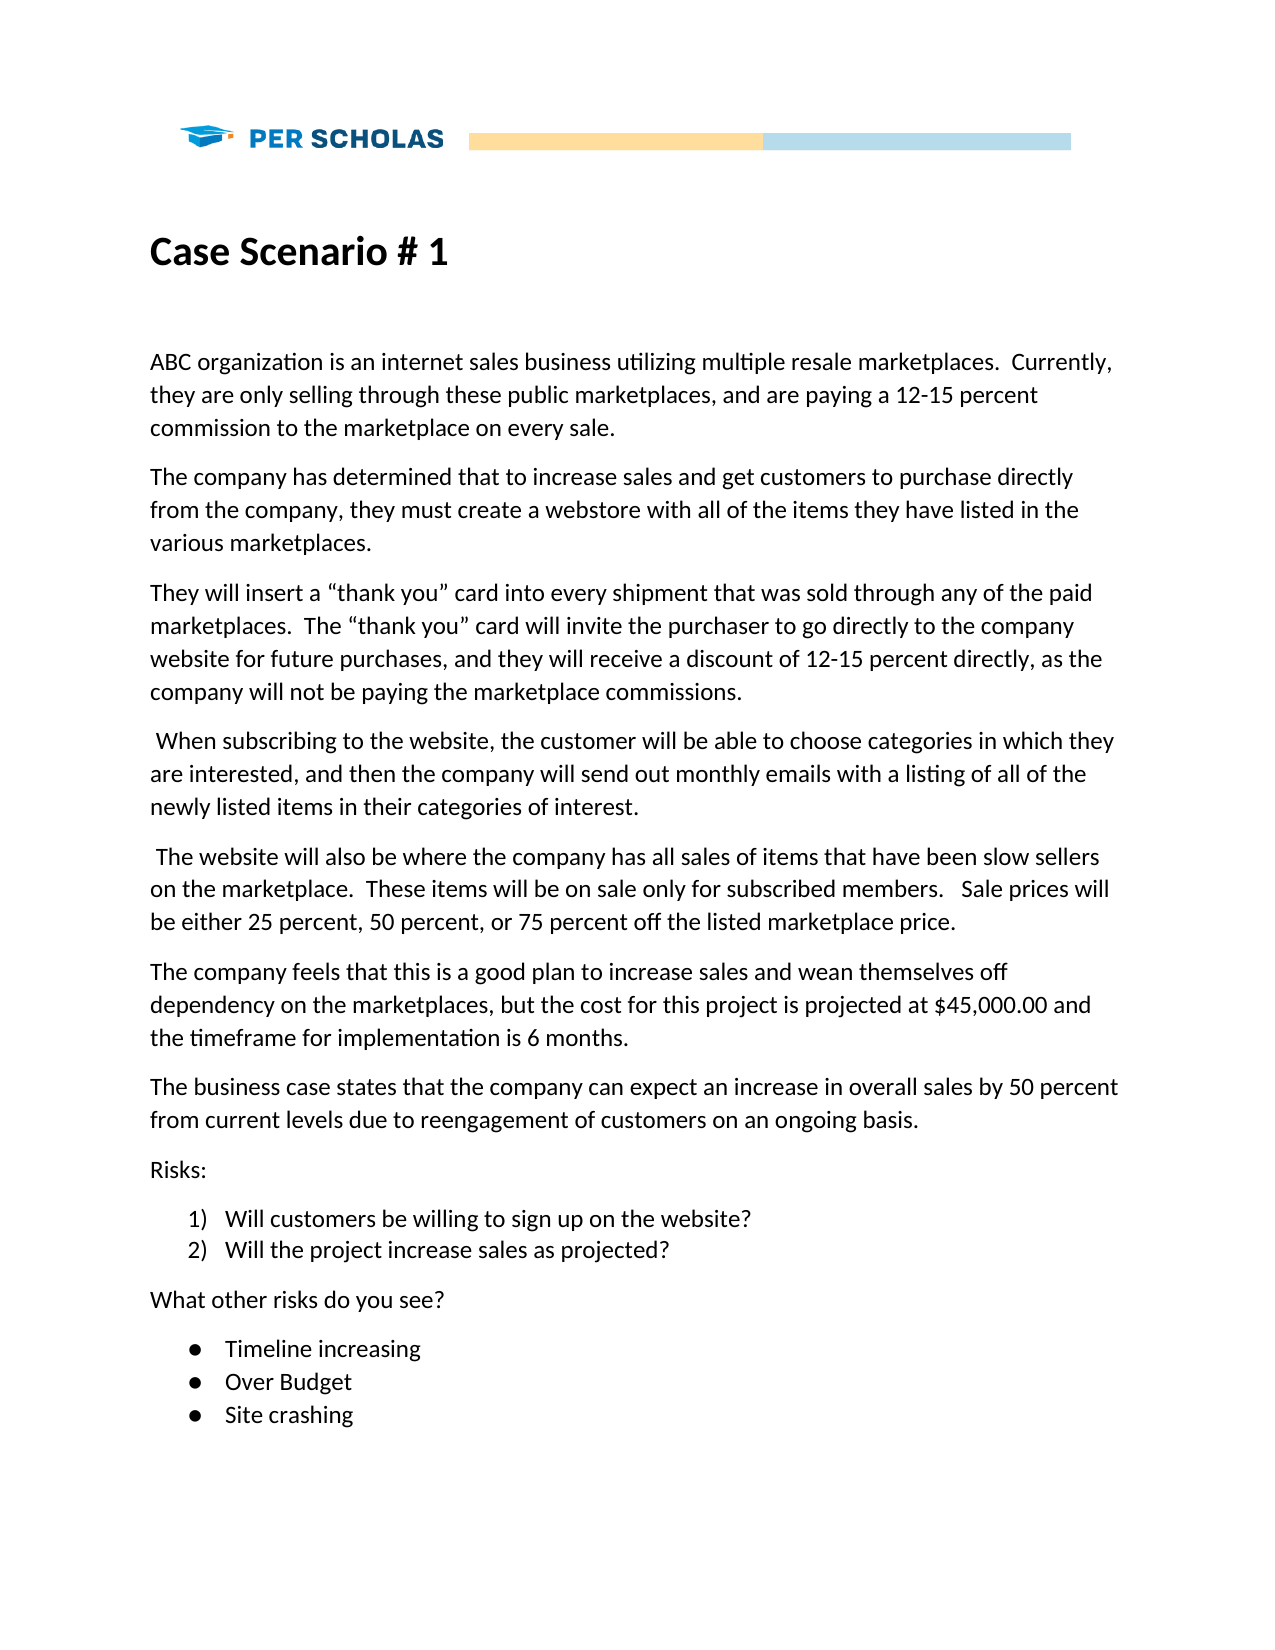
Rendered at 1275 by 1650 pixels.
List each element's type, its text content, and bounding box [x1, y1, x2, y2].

list Over Budget [187, 1366, 1125, 1397]
list Will customers be willing to sign up on the website? [187, 1204, 1125, 1234]
text They will insert a “thank you” card into every shipment that was sold through any of the paid marketplaces. The “thank you” card will invite the purchaser to go directly to the company website for future purchases, and they will receive a discount of 12-15 percent directly, as the company will not be paying the marketplace commissions. [150, 577, 1125, 706]
list Site crashing [187, 1399, 1125, 1430]
text ABC organization is an internet sales business utilizing multiple resale marketplaces. Currently, they are only selling through these public marketplaces, and are paying a 12-15 percent commission to the marketplace on every sale. [150, 346, 1125, 442]
text The company has determined that to increase sales and get customers to purchase directly from the company, they must create a webstore with all of the items they have listed in the various marketplaces. [150, 462, 1125, 558]
text When subscribing to the website, the customer will be able to choose categories in which they are interested, and then the company will send out monthly emails with a listing of all of the newly listed items in their categories of interest. [150, 725, 1125, 822]
text The website will also be where the company has all sales of items that have been slow sellers on the marketplace. These items will be on sale only for subscribed members. Sale prices will be either 25 percent, 50 percent, or 75 percent off the listed marketplace price. [150, 841, 1125, 937]
text The business case states that the company can expect an increase in overall sales by 50 percent from current levels due to reengagement of customers on an ongoing basis. [150, 1072, 1125, 1135]
text What other risks do you see? [150, 1284, 1125, 1314]
text Case Scenario # 1 [150, 225, 1125, 276]
list Timeline increasing [187, 1333, 1125, 1364]
list Will the project increase sales as projected? [187, 1234, 1125, 1265]
text The company feels that this is a good plan to increase sales and wean themselves off dependency on the marketplaces, but the cost for this project is projected at $45,000.00 and the timeframe for implementation is 6 months. [150, 956, 1125, 1052]
picture [150, 75, 1125, 207]
text Risks: [150, 1154, 1125, 1184]
